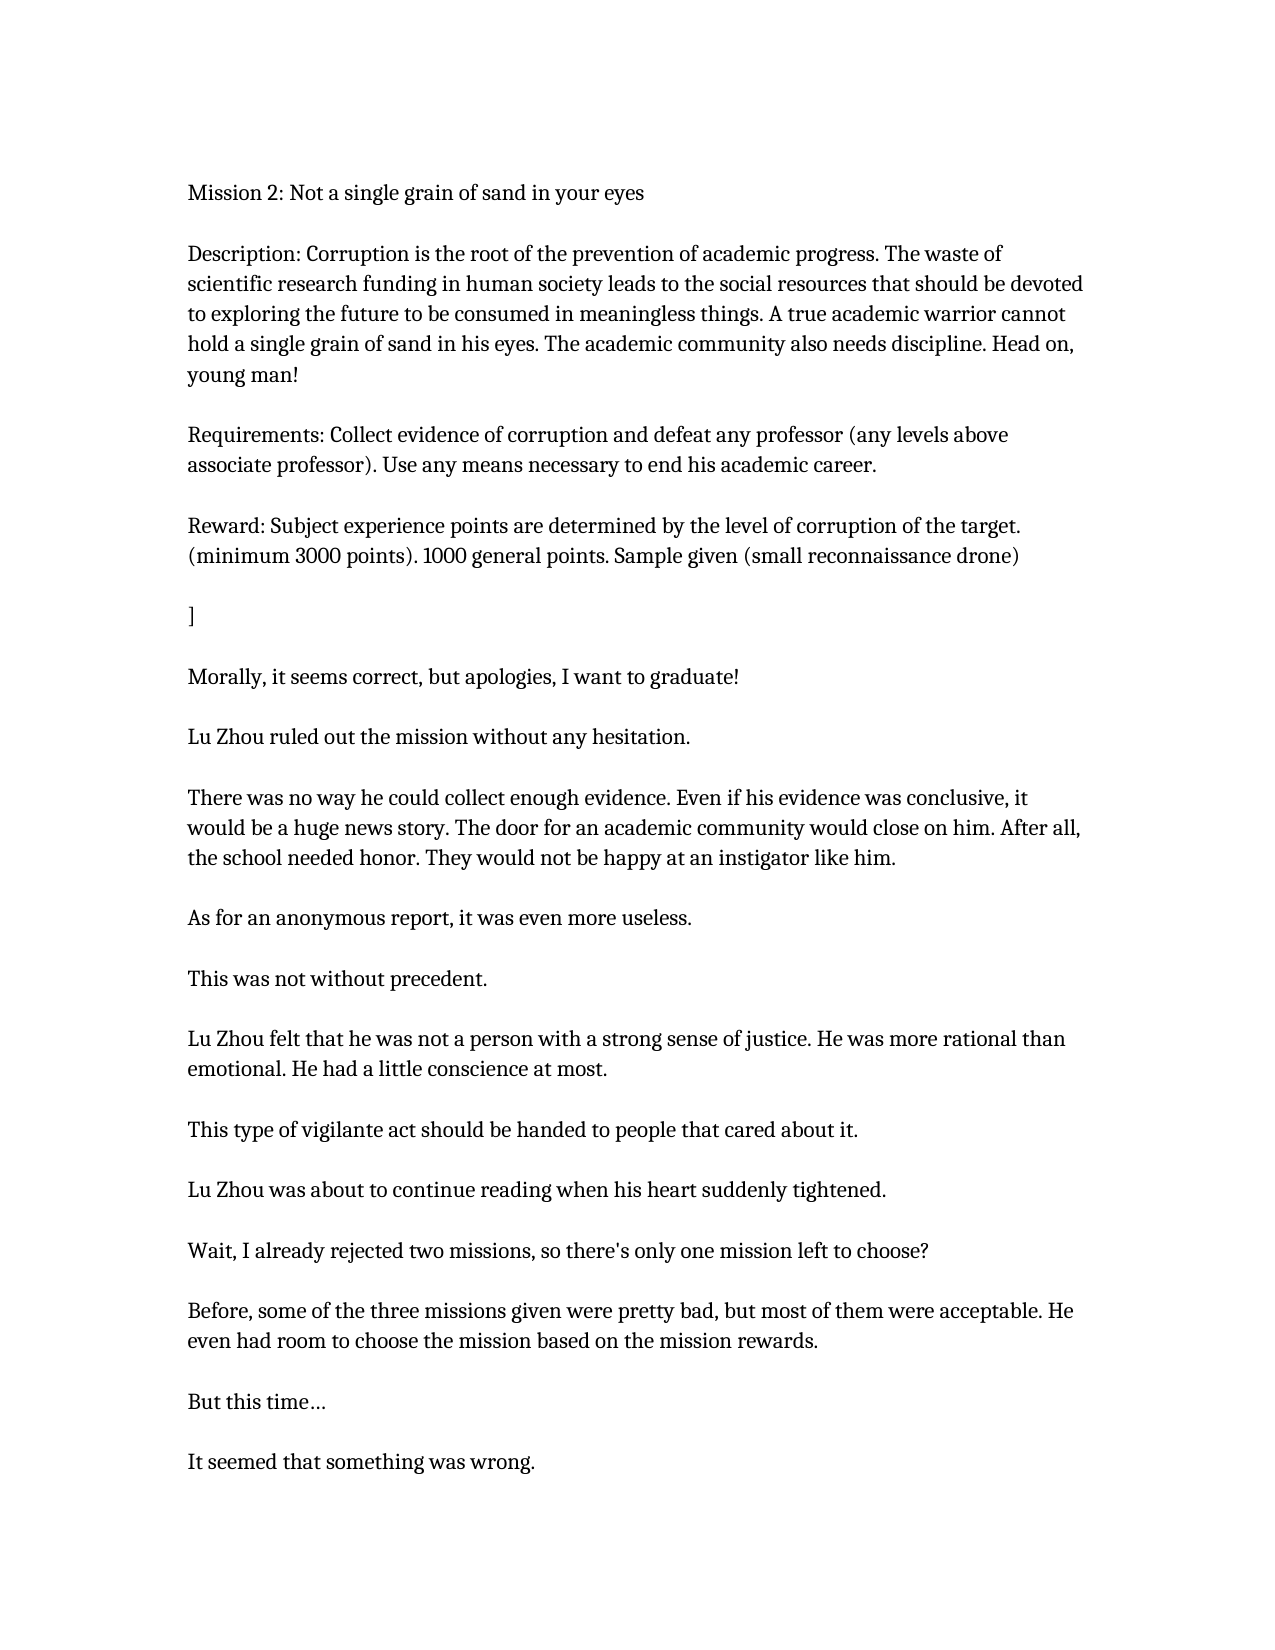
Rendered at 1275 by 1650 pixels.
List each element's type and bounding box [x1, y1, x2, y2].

text [187, 150, 1087, 1475]
